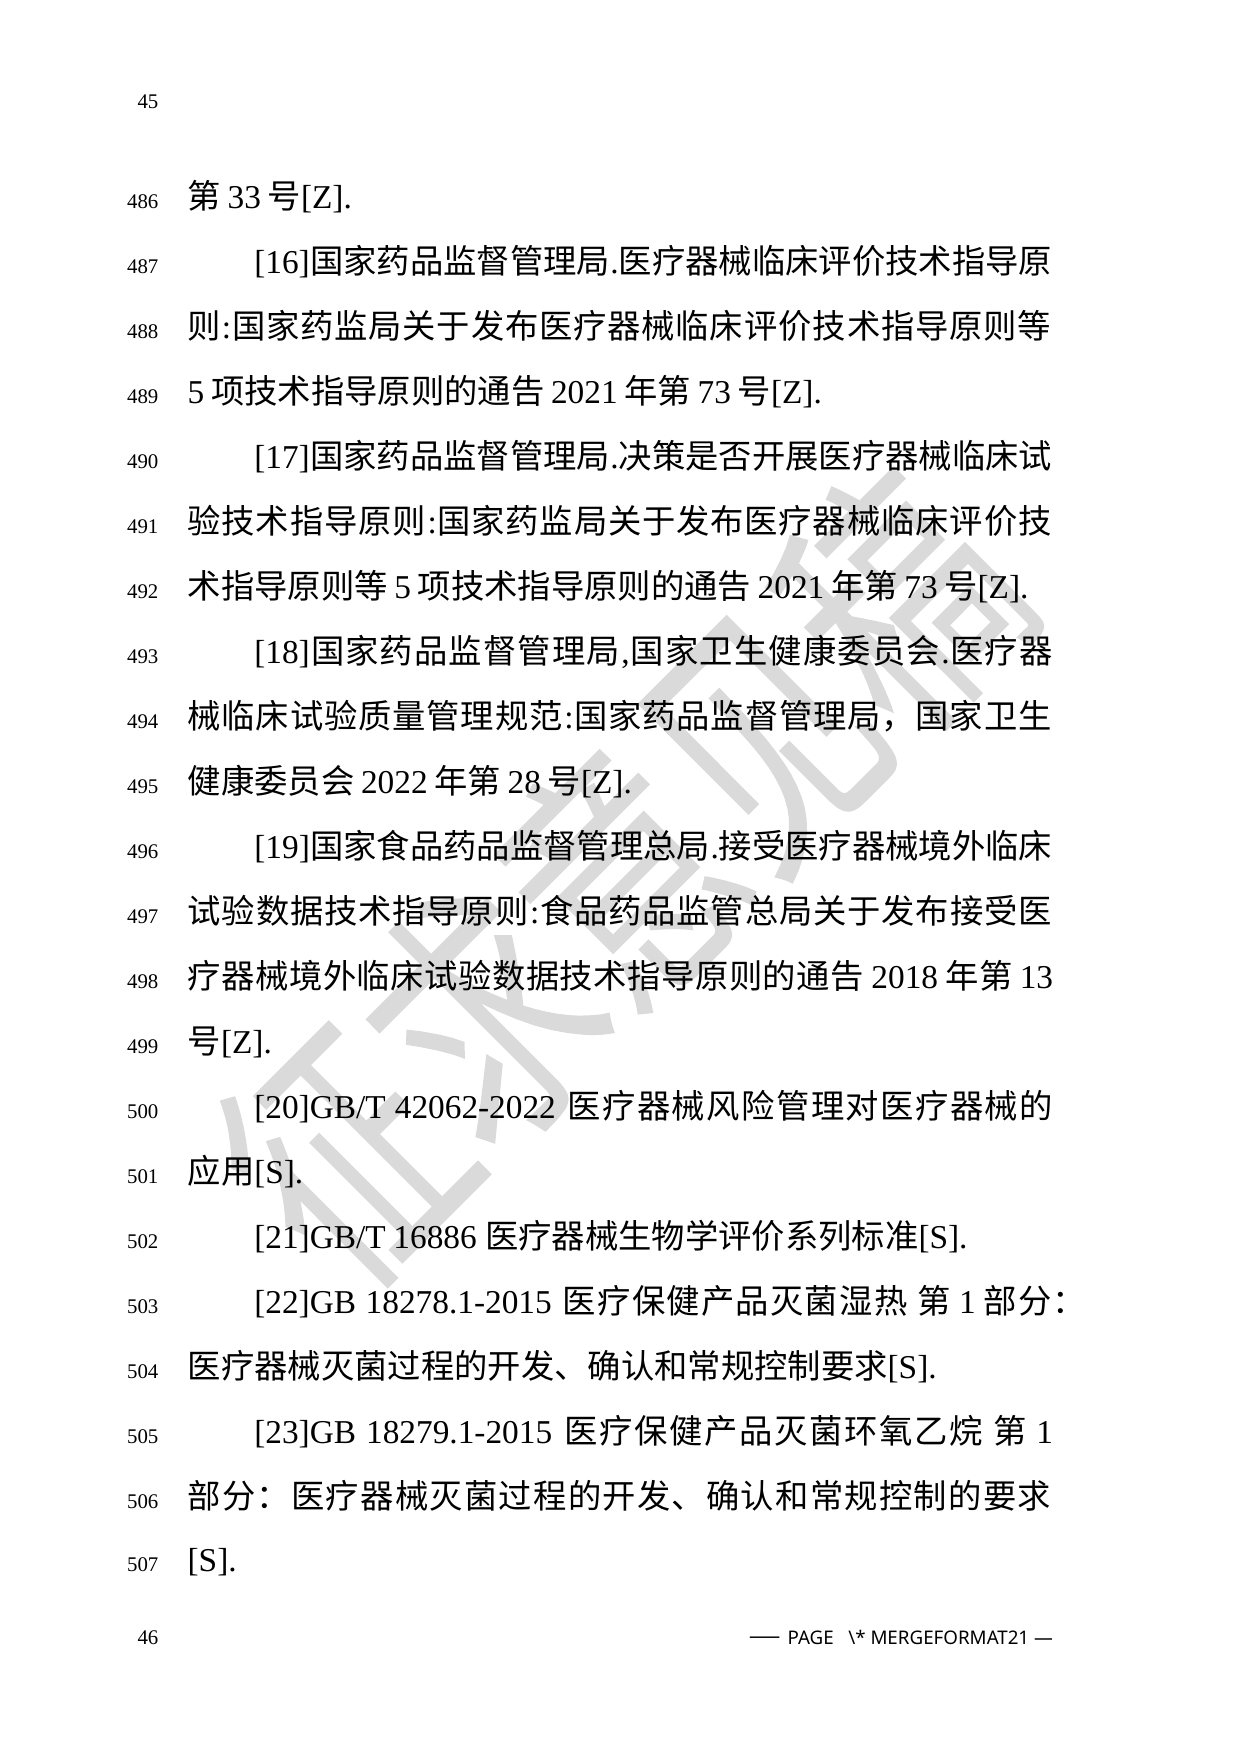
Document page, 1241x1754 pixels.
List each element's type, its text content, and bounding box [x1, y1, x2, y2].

text [16]国家药品监督管理局.医疗器械临床评价技术指导原则:国家药监局关于发布医疗器械临床评价技术指导原则等5项技术指导原则的通告2021年第73号[Z]. [187, 227, 1053, 422]
text [19]国家食品药品监督管理总局.接受医疗器械境外临床试验数据技术指导原则:食品药品监管总局关于发布接受医疗器械境外临床试验数据技术指导原则的通告2018年第13号[Z]. [187, 812, 1053, 1072]
text [17]国家药品监督管理局.决策是否开展医疗器械临床试验技术指导原则:国家药监局关于发布医疗器械临床评价技术指导原则等5项技术指导原则的通告2021年第73号[Z]. [187, 422, 1053, 617]
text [187, 162, 1053, 227]
text [22]GB 18278.1-2015 医疗保健产品灭菌湿热 第1部分：医疗器械灭菌过程的开发、确认和常规控制要求[S]. [187, 1267, 1053, 1397]
text [21]GB/T 16886 医疗器械生物学评价系列标准[S]. [187, 1202, 1053, 1267]
text [18]国家药品监督管理局,国家卫生健康委员会.医疗器械临床试验质量管理规范:国家药品监督管理局，国家卫生健康委员会2022年第28号[Z]. [187, 617, 1053, 812]
text [20]GB/T 42062-2022 医疗器械风险管理对医疗器械的应用[S]. [187, 1072, 1053, 1202]
text [23]GB 18279.1-2015 医疗保健产品灭菌环氧乙烷 第1部分：医疗器械灭菌过程的开发、确认和常规控制的要求[S]. [187, 1397, 1053, 1592]
